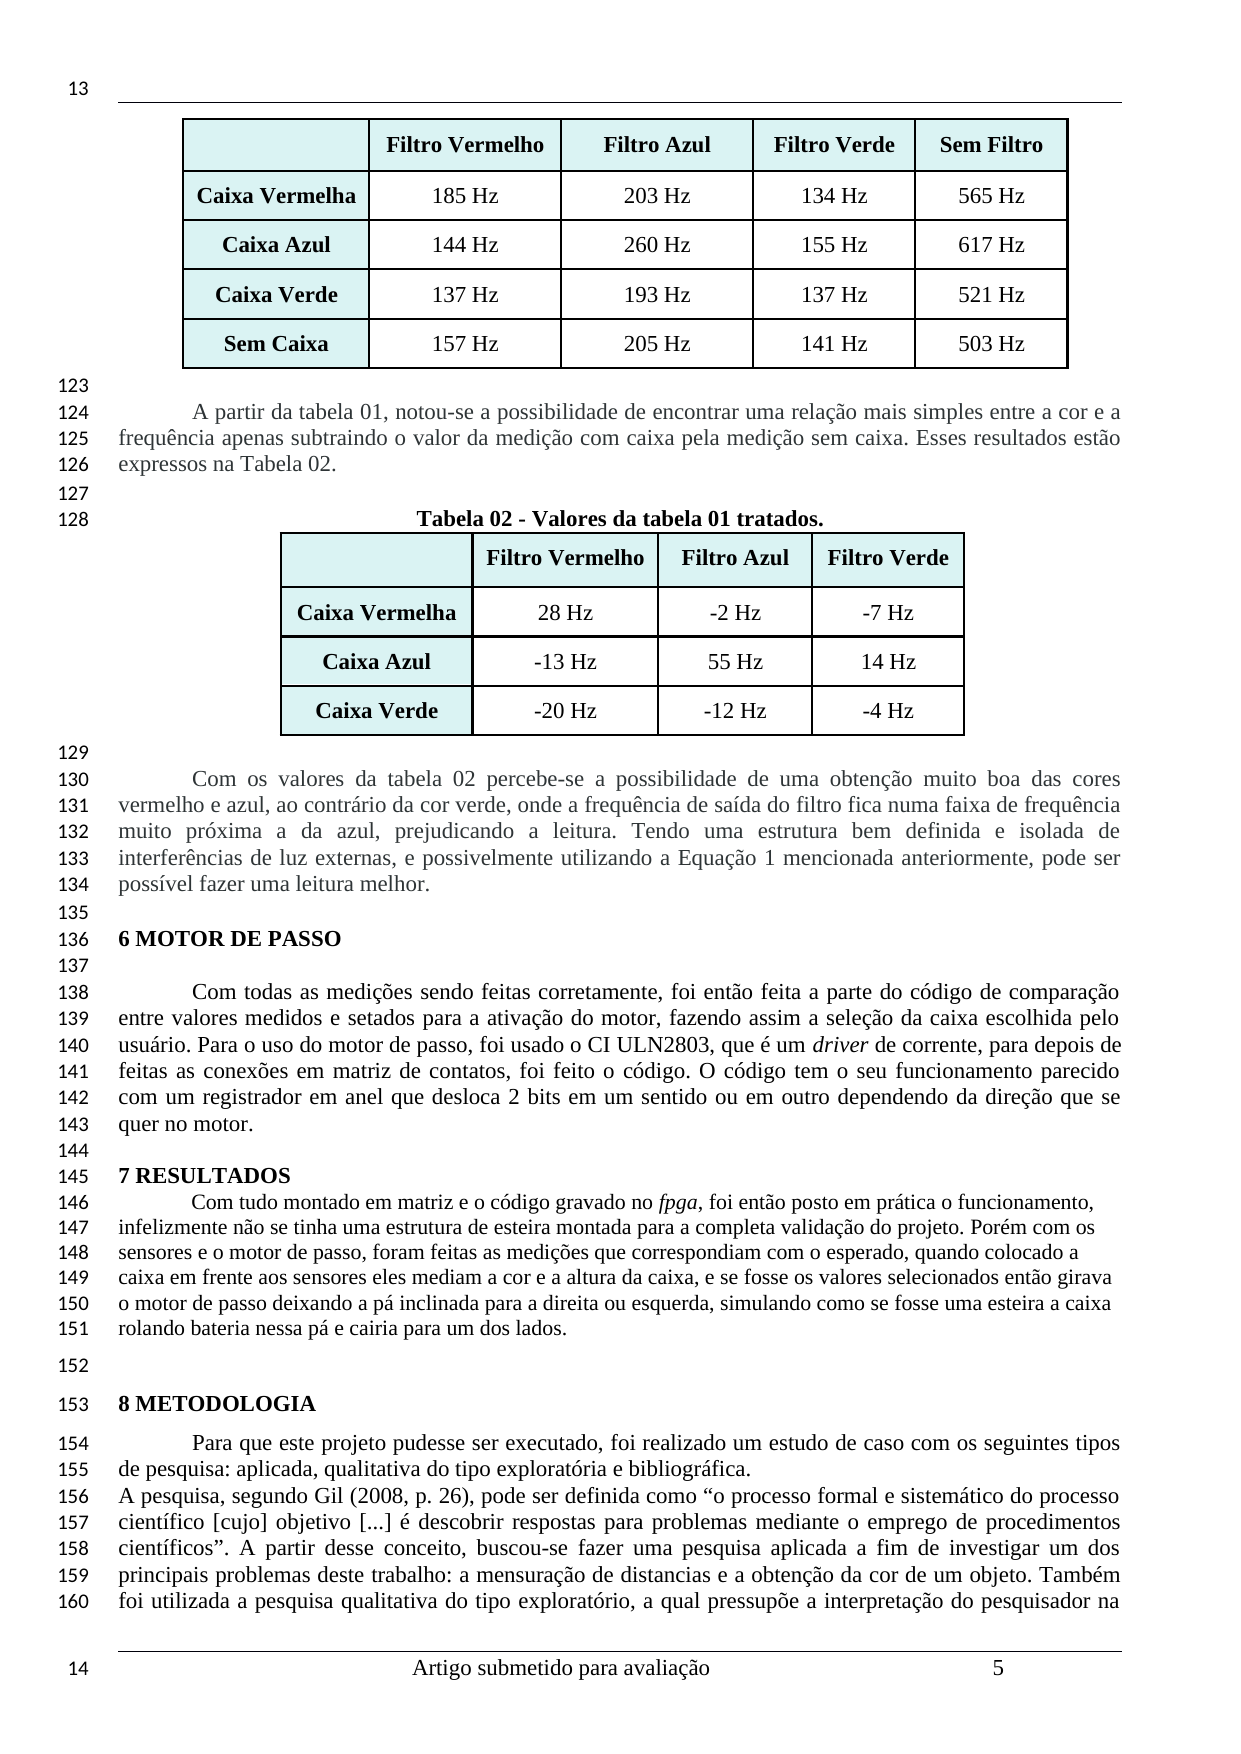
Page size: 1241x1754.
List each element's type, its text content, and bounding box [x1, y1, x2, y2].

table_header [184, 120, 368, 170]
table_header Filtro Azul [562, 120, 752, 170]
table_cell 503 Hz [916, 320, 1066, 367]
table_cell -4 Hz [813, 687, 963, 734]
table_cell 144 Hz [370, 221, 560, 268]
table_cell -20 Hz [474, 687, 657, 734]
text 8 METODOLOGIA [118, 1390, 1122, 1417]
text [118, 1482, 1122, 1613]
table_cell Caixa Vermelha [282, 588, 471, 635]
table_header Filtro Vermelho [474, 534, 657, 586]
table_cell Caixa Azul [282, 638, 471, 684]
table_header [282, 534, 471, 586]
text Para que este projeto pudesse ser executado, foi realizado um estudo de caso com os seguintes tipos de pesquisa: aplicada, qualitativa do tipo exploratória e bibliográfica. [118, 1429, 1122, 1482]
table_cell 134 Hz [754, 172, 914, 219]
table_header Sem Filtro [916, 120, 1066, 170]
table_header Filtro Verde [813, 534, 963, 586]
table_cell Caixa Verde [184, 270, 368, 318]
table_cell 14 Hz [813, 638, 963, 684]
text 7 RESULTADOS [118, 1162, 1122, 1189]
text Com todas as medições sendo feitas corretamente, foi então feita a parte do código de comparação entre valores medidos e setados para a ativação do motor, fazendo assim a seleção da caixa escolhida pelo usuário. Para o uso do motor de passo, foi usado o CI ULN2803, que é um driver de corrente, para depois de feitas as conexões em matriz de contatos, foi feito o código. O código tem o seu funcionamento parecido com um registrador em anel que desloca 2 bits em um sentido ou em outro dependendo da direção que se quer no motor. [118, 978, 1122, 1136]
table_header Filtro Vermelho [370, 120, 560, 170]
text A partir da tabela 01, notou-se a possibilidade de encontrar uma relação mais simples entre a cor e a frequência apenas subtraindo o valor da medição com caixa pela medição sem caixa. Esses resultados estão expressos na Tabela 02. [118, 398, 1122, 477]
table_cell Caixa Azul [184, 221, 368, 268]
text Tabela 02 - Valores da tabela 01 tratados. [118, 506, 1122, 532]
table_cell 521 Hz [916, 270, 1066, 318]
table_cell 617 Hz [916, 221, 1066, 268]
table_cell -2 Hz [659, 588, 811, 635]
table_cell Caixa Vermelha [184, 172, 368, 219]
table_cell 137 Hz [370, 270, 560, 318]
table_cell 137 Hz [754, 270, 914, 318]
table_cell -13 Hz [474, 638, 657, 684]
table_cell 155 Hz [754, 221, 914, 268]
table_cell 185 Hz [370, 172, 560, 219]
table_cell 141 Hz [754, 320, 914, 367]
table_cell Sem Caixa [184, 320, 368, 367]
table_cell 157 Hz [370, 320, 560, 367]
table_cell 193 Hz [562, 270, 752, 318]
text Com tudo montado em matriz e o código gravado no fpga, foi então posto em prática o funcionamento, infelizmente não se tinha uma estrutura de esteira montada para a completa validação do projeto. Porém com os sensores e o motor de passo, foram feitas as medições que correspondiam com o esperado, quando colocado a caixa em frente aos sensores eles mediam a cor e a altura da caixa, e se fosse os valores selecionados então girava o motor de passo deixando a pá inclinada para a direita ou esquerda, simulando como se fosse uma esteira a caixa rolando bateria nessa pá e cairia para um dos lados. [118, 1189, 1122, 1340]
table_cell 205 Hz [562, 320, 752, 367]
table_cell 55 Hz [659, 638, 811, 684]
table_cell Caixa Verde [282, 687, 471, 734]
table_header Filtro Azul [659, 534, 811, 586]
table_cell 260 Hz [562, 221, 752, 268]
table_cell -12 Hz [659, 687, 811, 734]
text Com os valores da tabela 02 percebe-se a possibilidade de uma obtenção muito boa das cores vermelho e azul, ao contrário da cor verde, onde a frequência de saída do filtro fica numa faixa de frequência muito próxima a da azul, prejudicando a leitura. Tendo uma estrutura bem definida e isolada de interferências de luz externas, e possivelmente utilizando a Equação 1 mencionada anteriormente, pode ser possível fazer uma leitura melhor. [118, 765, 1122, 896]
table_header Filtro Verde [754, 120, 914, 170]
text 6 MOTOR DE PASSO [118, 925, 1122, 952]
table_cell -7 Hz [813, 588, 963, 635]
table_cell 203 Hz [562, 172, 752, 219]
table_cell 28 Hz [474, 588, 657, 635]
table_cell 565 Hz [916, 172, 1066, 219]
